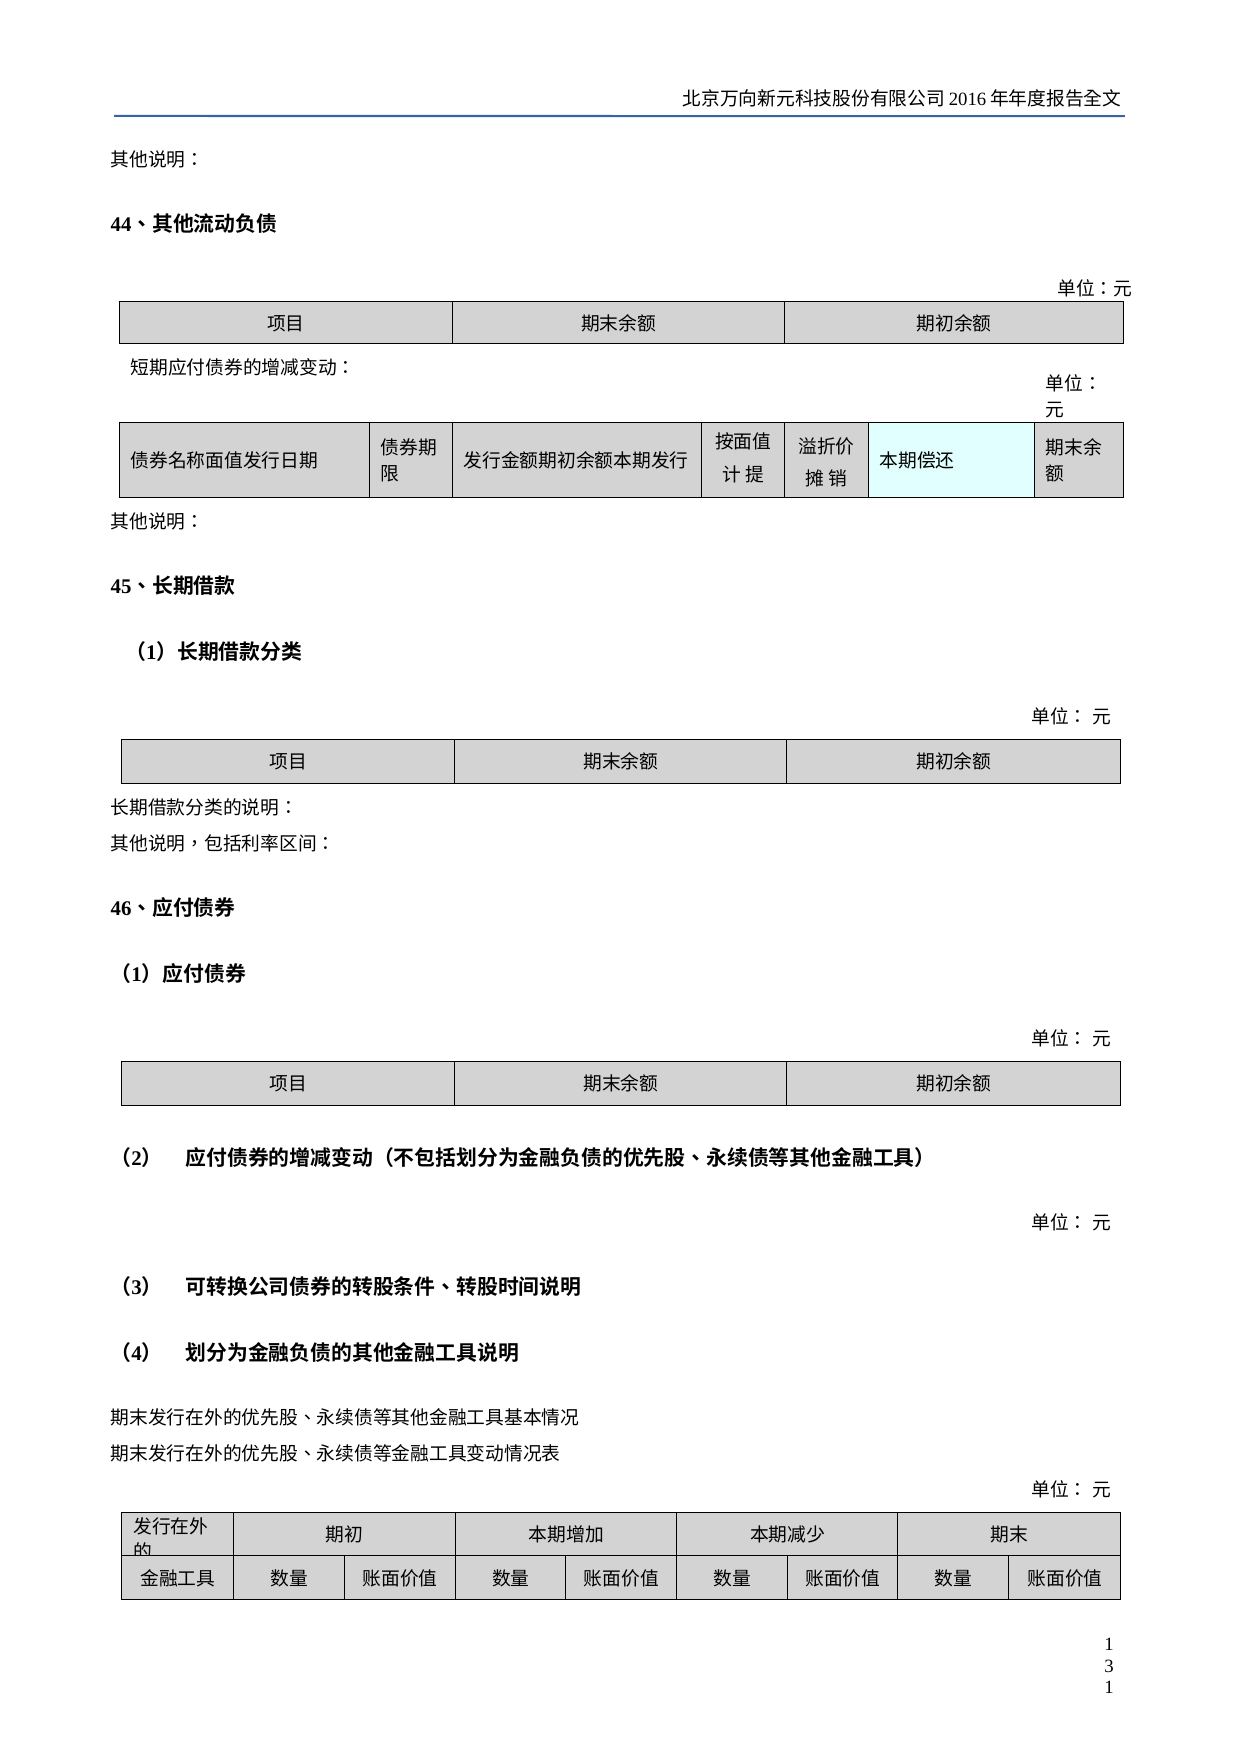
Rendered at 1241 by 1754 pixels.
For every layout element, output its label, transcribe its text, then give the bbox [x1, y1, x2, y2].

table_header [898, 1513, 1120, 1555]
text 45、长期借款 [110, 572, 1132, 600]
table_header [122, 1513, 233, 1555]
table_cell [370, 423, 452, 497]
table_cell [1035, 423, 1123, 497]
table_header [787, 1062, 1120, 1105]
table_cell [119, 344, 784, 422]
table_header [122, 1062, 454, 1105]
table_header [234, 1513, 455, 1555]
text 其他说明： [110, 508, 1132, 534]
text 单位： 元 [1031, 1209, 1132, 1235]
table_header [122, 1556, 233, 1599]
text 44、其他流动负债 [110, 209, 1132, 238]
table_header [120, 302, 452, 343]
text 期末发行在外的优先股、永续债等金融工具变动情况表 [110, 1440, 1132, 1466]
text （3） 可转换公司债券的转股条件、转股时间说明 [110, 1272, 1132, 1301]
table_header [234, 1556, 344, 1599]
text （2） 应付债券的增减变动（不包括划分为金融负债的优先股、永续债等其他金融工具） [110, 1143, 1132, 1172]
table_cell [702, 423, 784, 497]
text 46、应付债券 [110, 893, 1132, 922]
text 单位： 元 [1031, 1476, 1132, 1501]
text 其他说明： [110, 147, 1132, 172]
text 单位： 元 [1031, 1025, 1132, 1051]
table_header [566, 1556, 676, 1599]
text （1）长期借款分类 [110, 637, 1132, 666]
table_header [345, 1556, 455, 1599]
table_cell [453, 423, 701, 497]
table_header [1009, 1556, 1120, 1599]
text 单位： 元 [1031, 703, 1132, 729]
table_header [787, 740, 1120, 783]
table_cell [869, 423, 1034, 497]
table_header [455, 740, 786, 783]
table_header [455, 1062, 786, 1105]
text 单位：元 [110, 276, 1132, 301]
text （1）应付债券 [110, 959, 1132, 988]
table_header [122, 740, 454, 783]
text （4） 划分为金融负债的其他金融工具说明 [110, 1338, 1132, 1367]
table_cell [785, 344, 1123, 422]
text 期末发行在外的优先股、永续债等其他金融工具基本情况 [110, 1404, 1132, 1429]
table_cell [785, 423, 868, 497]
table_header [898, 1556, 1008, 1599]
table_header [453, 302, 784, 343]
text 其他说明，包括利率区间： [110, 830, 1132, 856]
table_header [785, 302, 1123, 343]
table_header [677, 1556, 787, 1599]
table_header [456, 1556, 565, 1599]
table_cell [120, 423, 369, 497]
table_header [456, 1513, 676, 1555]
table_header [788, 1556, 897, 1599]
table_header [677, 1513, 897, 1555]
text 长期借款分类的说明： [110, 794, 1132, 820]
